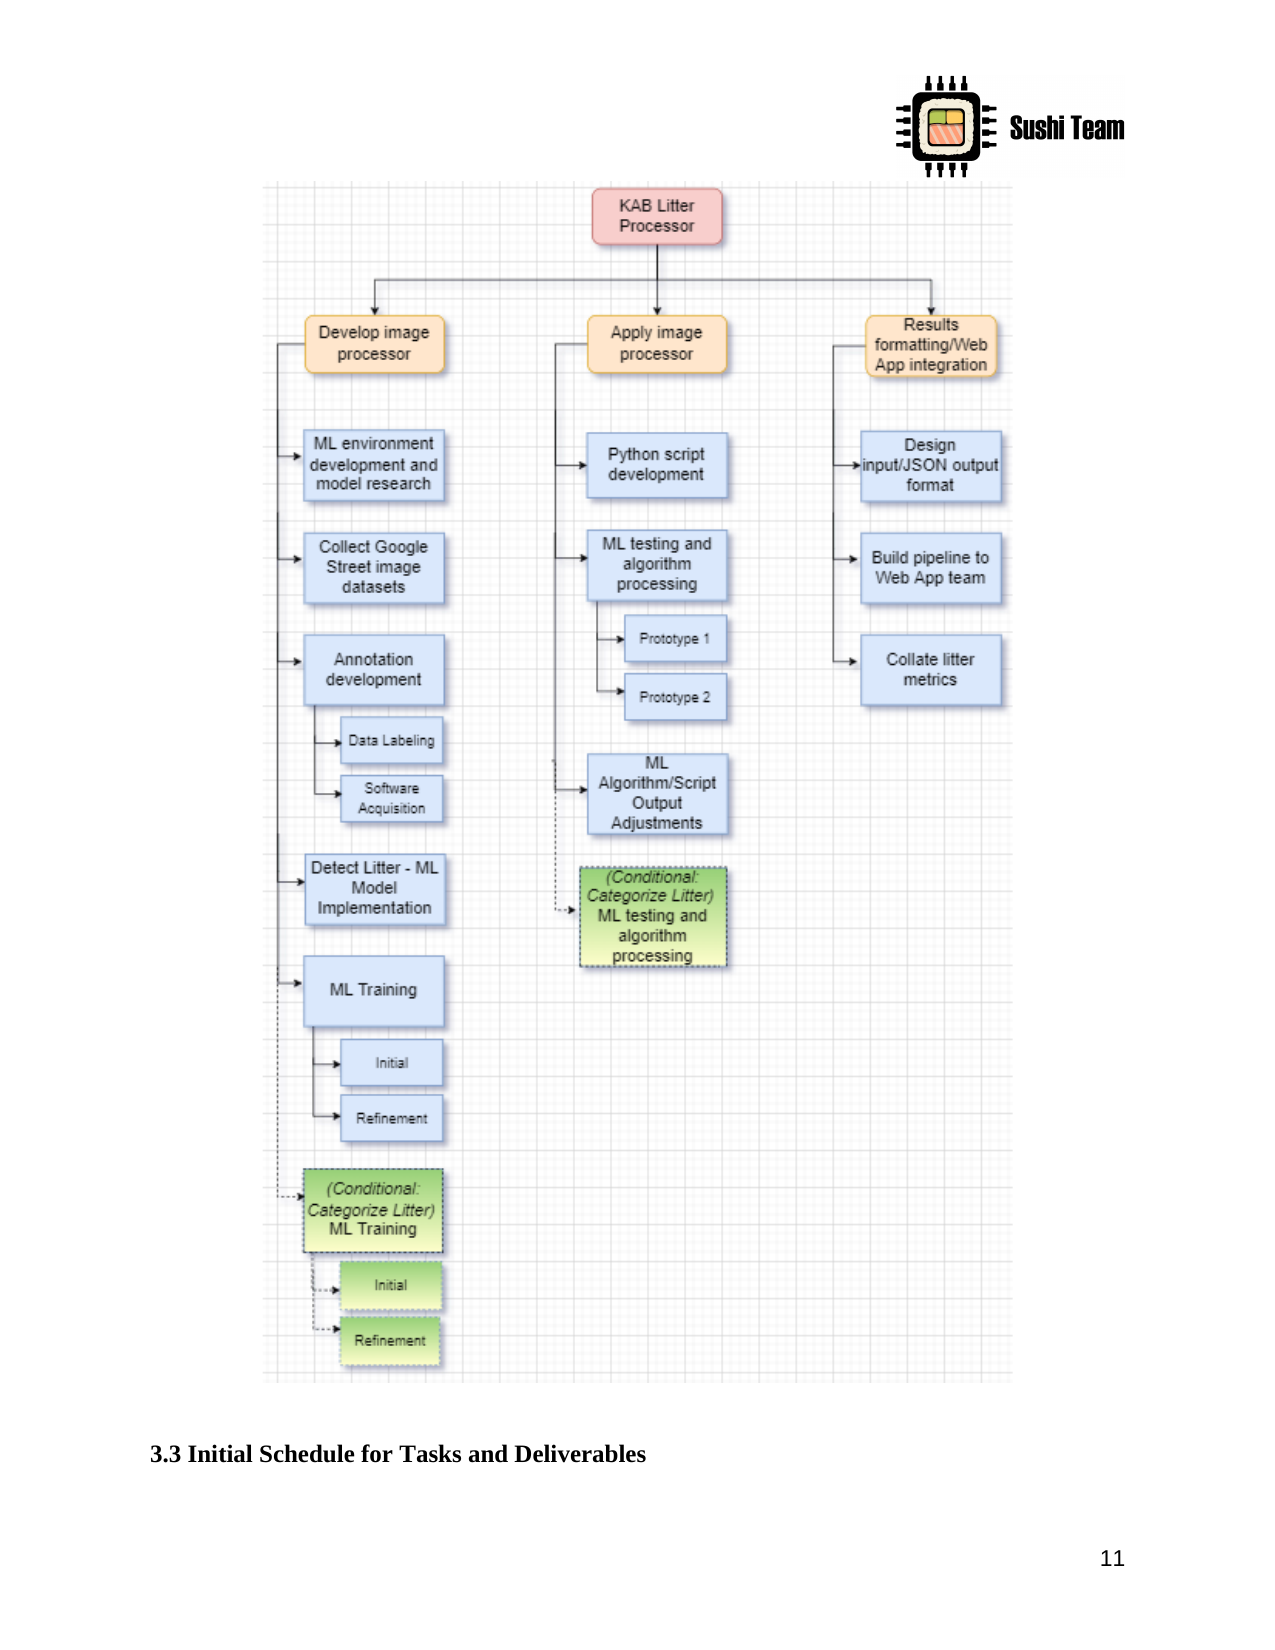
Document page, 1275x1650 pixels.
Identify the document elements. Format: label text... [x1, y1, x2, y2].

picture [262, 181, 1013, 1383]
text 3.3 Initial Schedule for Tasks and Deliverables [150, 1439, 1125, 1467]
picture [895, 75, 1125, 178]
